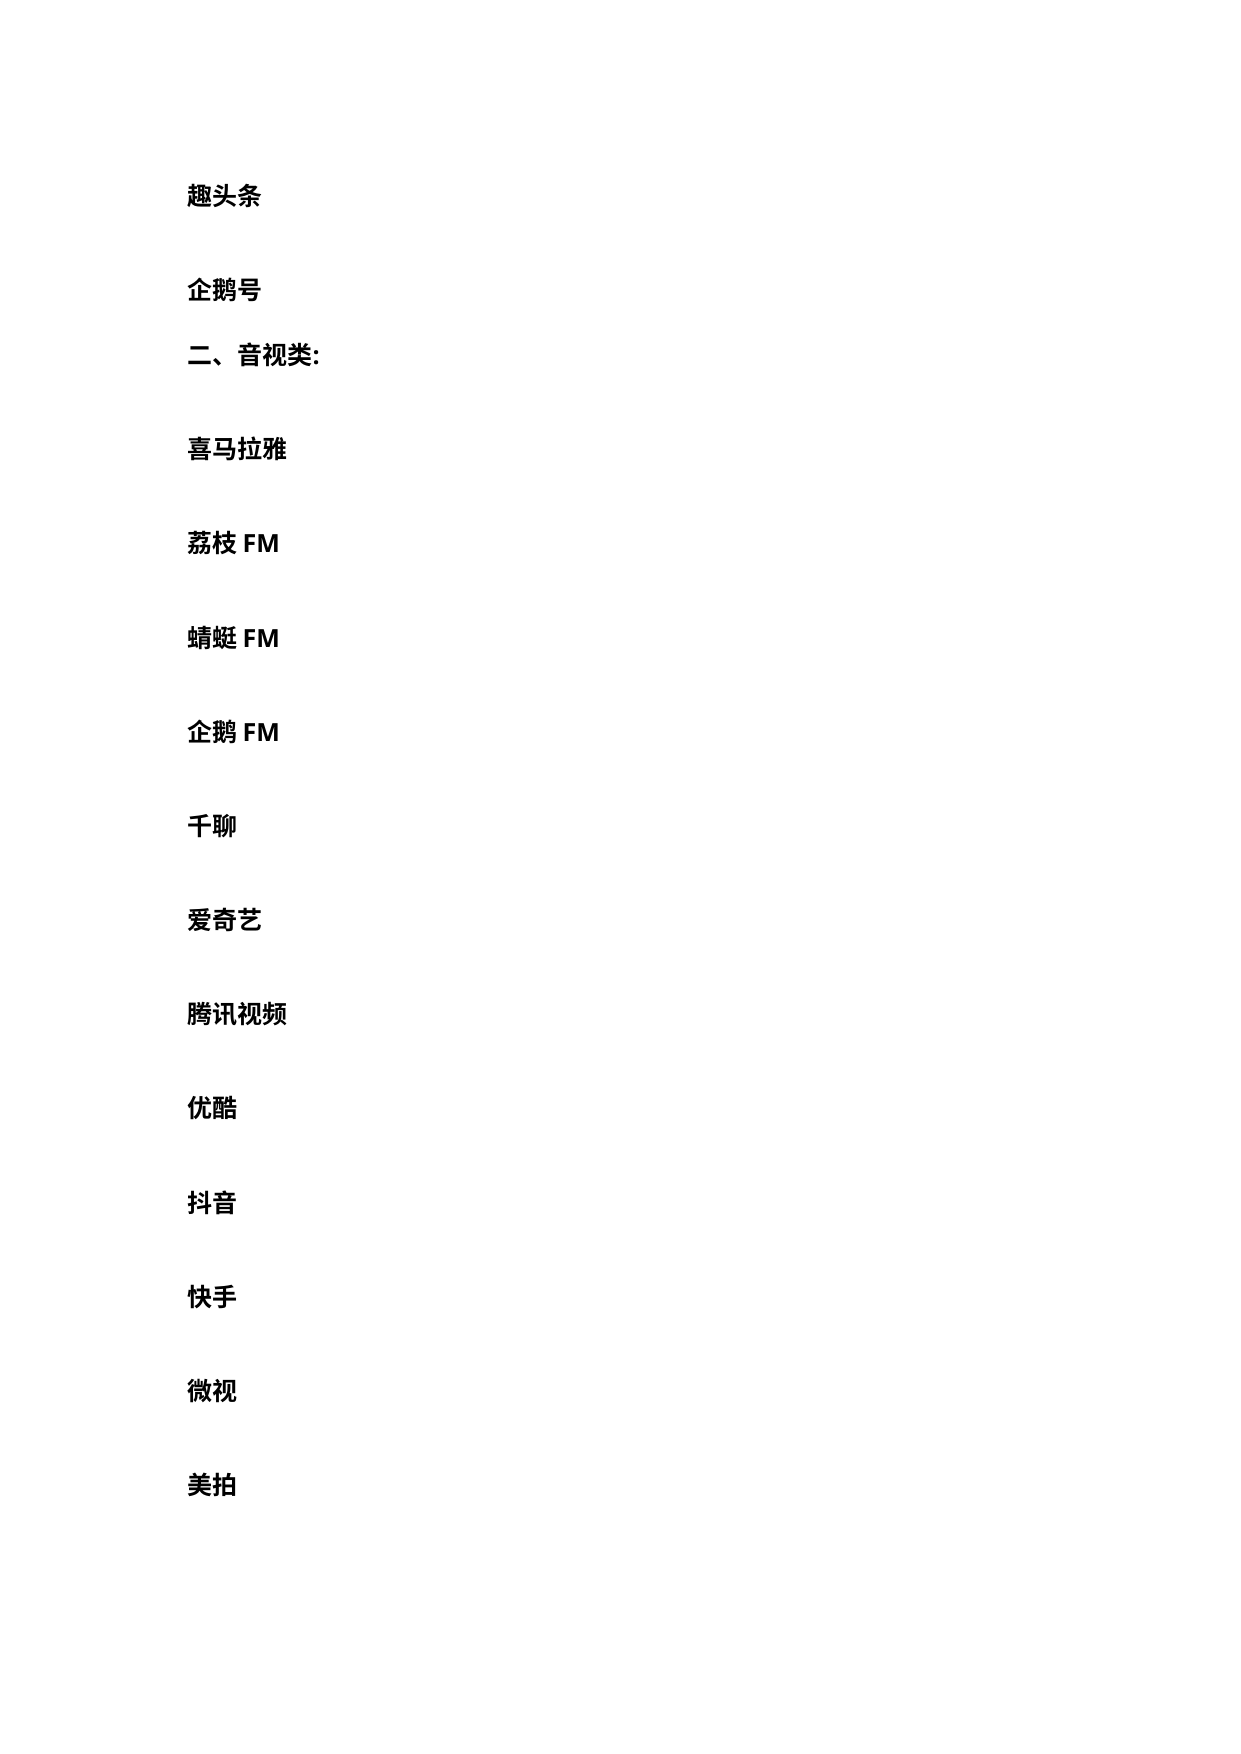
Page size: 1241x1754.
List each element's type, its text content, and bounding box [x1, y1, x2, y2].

text 企鹅号 二、音视类: [187, 256, 1053, 386]
text 优酷 [187, 1074, 1053, 1139]
text 喜马拉雅 [187, 415, 1053, 480]
text 企鹅FM [187, 698, 1053, 763]
text 蜻蜓FM [187, 604, 1053, 669]
text 腾讯视频 [187, 980, 1053, 1045]
text 快手 [187, 1263, 1053, 1328]
text 抖音 [187, 1169, 1053, 1234]
text 美拍 [187, 1451, 1053, 1516]
text 爱奇艺 [187, 886, 1053, 951]
text 趣头条 [187, 162, 1053, 227]
text 荔枝FM [187, 509, 1053, 574]
text 千聊 [187, 792, 1053, 857]
text 微视 [187, 1357, 1053, 1422]
